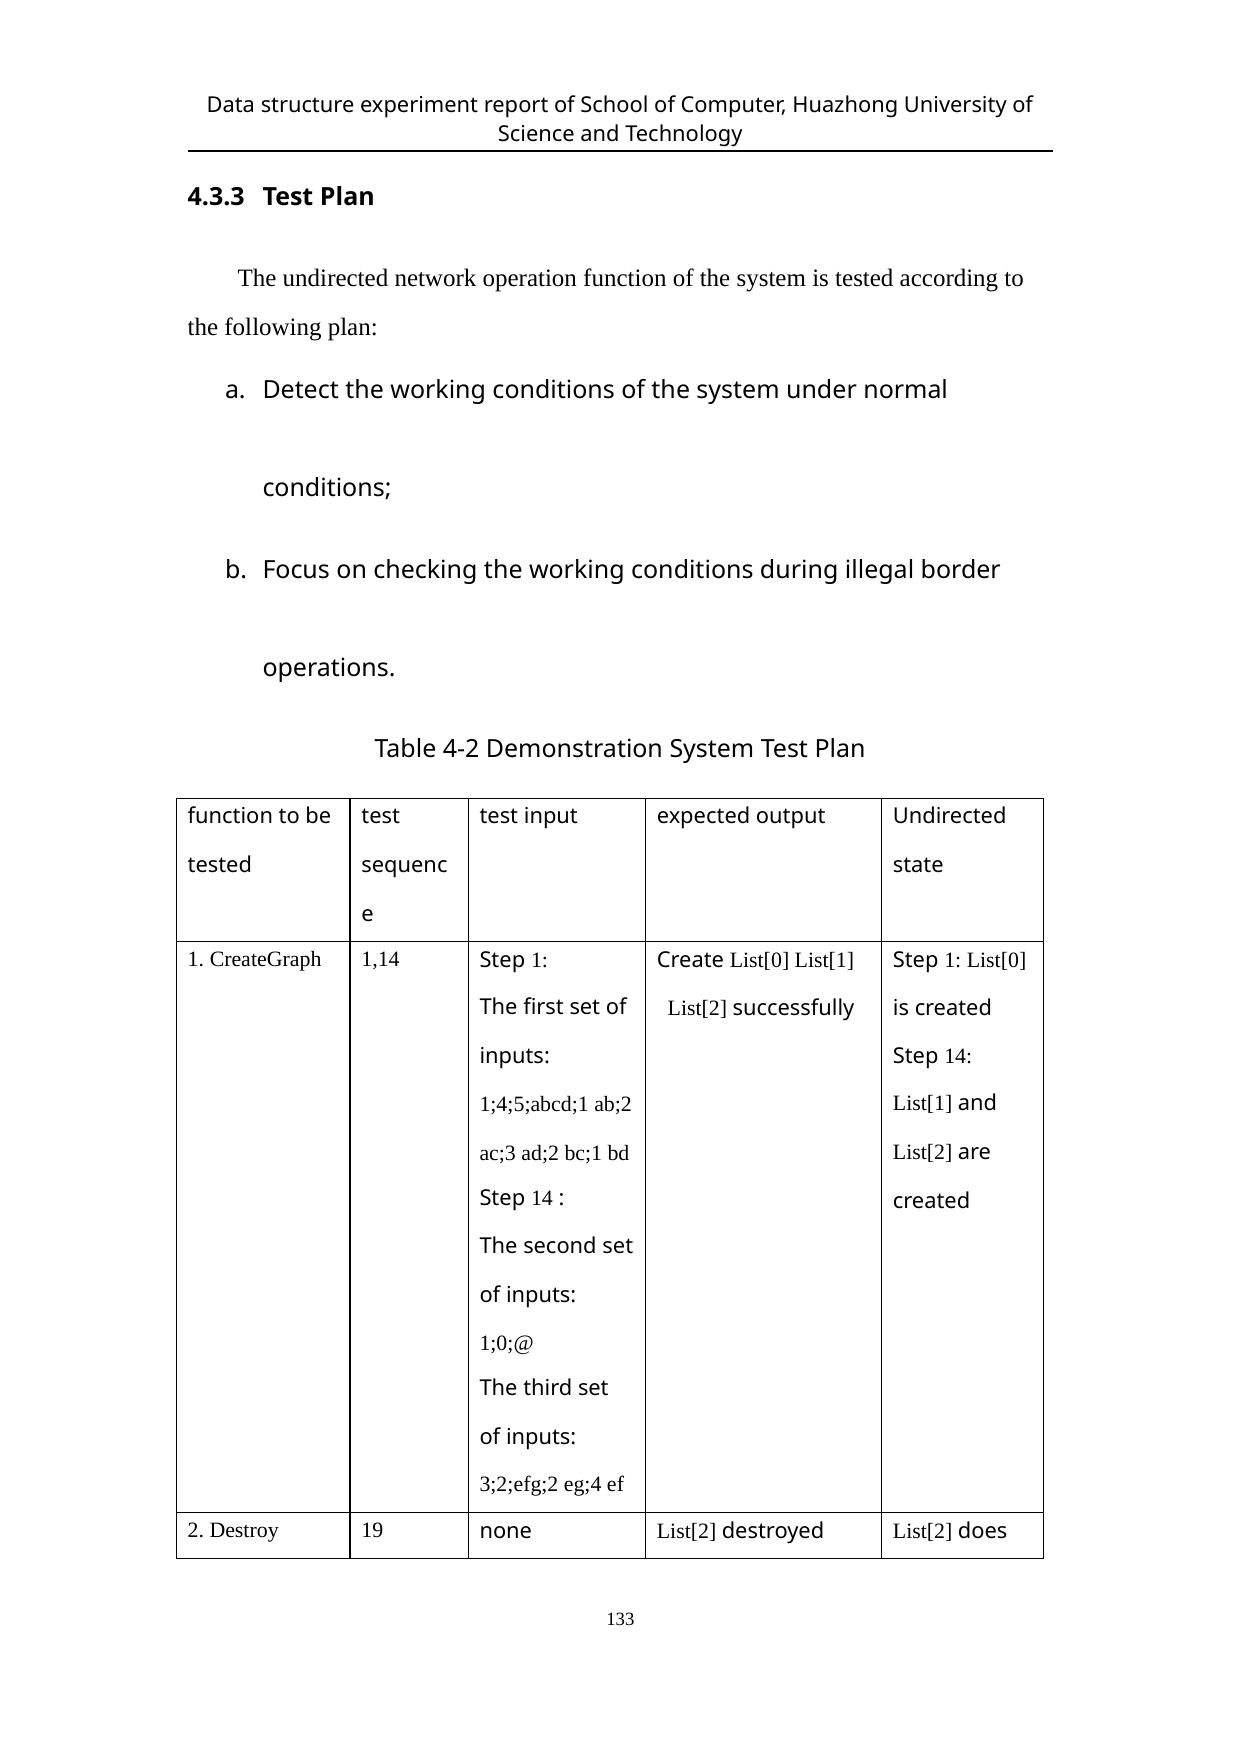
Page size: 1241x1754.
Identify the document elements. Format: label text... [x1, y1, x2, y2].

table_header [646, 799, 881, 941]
list Detect the working conditions of the system under normal conditions; [225, 357, 1053, 519]
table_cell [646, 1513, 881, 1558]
list Test Plan [187, 163, 1053, 228]
text The undirected network operation function of the system is tested according to the following plan: [187, 261, 1053, 342]
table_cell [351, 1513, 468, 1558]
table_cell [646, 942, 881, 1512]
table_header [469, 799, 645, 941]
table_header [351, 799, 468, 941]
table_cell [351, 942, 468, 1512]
list Focus on checking the working conditions during illegal border operations. [225, 536, 1053, 699]
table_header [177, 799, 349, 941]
text Table 4-2 Demonstration System Test Plan [187, 716, 1053, 781]
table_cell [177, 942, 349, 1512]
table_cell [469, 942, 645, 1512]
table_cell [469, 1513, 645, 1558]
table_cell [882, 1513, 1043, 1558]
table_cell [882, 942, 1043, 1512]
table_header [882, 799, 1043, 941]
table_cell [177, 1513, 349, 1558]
